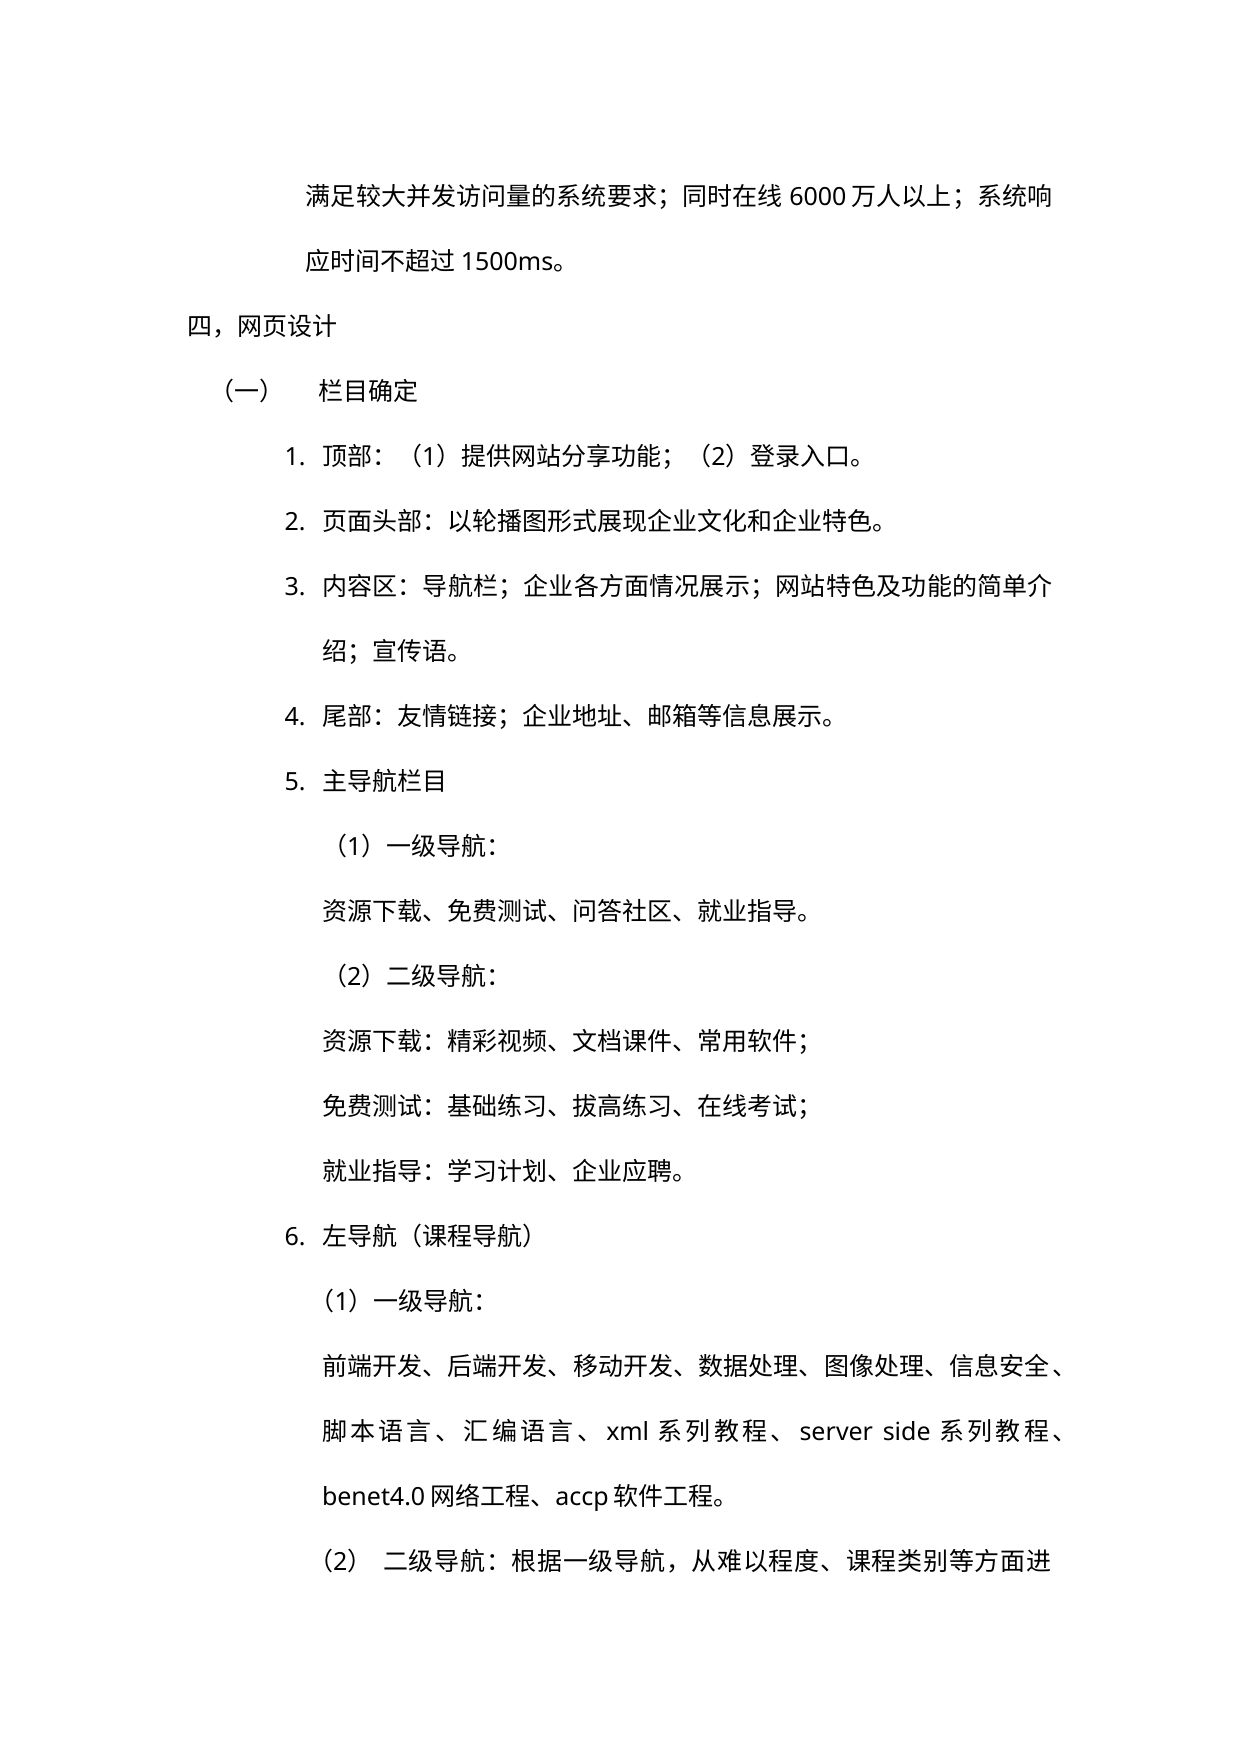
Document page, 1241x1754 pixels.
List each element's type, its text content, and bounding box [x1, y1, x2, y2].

list 栏目确定 [209, 357, 1053, 422]
list 就业指导：学习计划、企业应聘。 [322, 1137, 1053, 1202]
list 主导航栏目 [284, 747, 1053, 812]
text 四，网页设计 [187, 292, 1053, 357]
list 内容区：导航栏；企业各方面情况展示；网站特色及功能的简单介绍；宣传语。 [284, 552, 1053, 682]
list 资源下载、免费测试、问答社区、就业指导。 [322, 877, 1053, 942]
list 顶部：（1）提供网站分享功能；（2）登录入口。 [284, 422, 1053, 487]
list 尾部：友情链接；企业地址、邮箱等信息展示。 [284, 682, 1053, 747]
list 资源下载：精彩视频、文档课件、常用软件； [322, 1007, 1053, 1072]
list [308, 1527, 1053, 1592]
list 左导航（课程导航） [284, 1202, 1053, 1267]
text 满足较大并发访问量的系统要求；同时在线6000万人以上；系统响应时间不超过1500ms。 [306, 162, 1053, 292]
list （1）一级导航： [322, 812, 1053, 877]
list 前端开发、后端开发、移动开发、数据处理、图像处理、信息安全、脚本语言、汇编语言、xml系列教程、server side系列教程、benet4.0网络工程、accp软件工程。 [322, 1332, 1053, 1527]
text （1）一级导航： [284, 1267, 1053, 1332]
list 免费测试：基础练习、拔高练习、在线考试； [322, 1072, 1053, 1137]
list 页面头部：以轮播图形式展现企业文化和企业特色。 [284, 487, 1053, 552]
list （2）二级导航： [322, 942, 1053, 1007]
